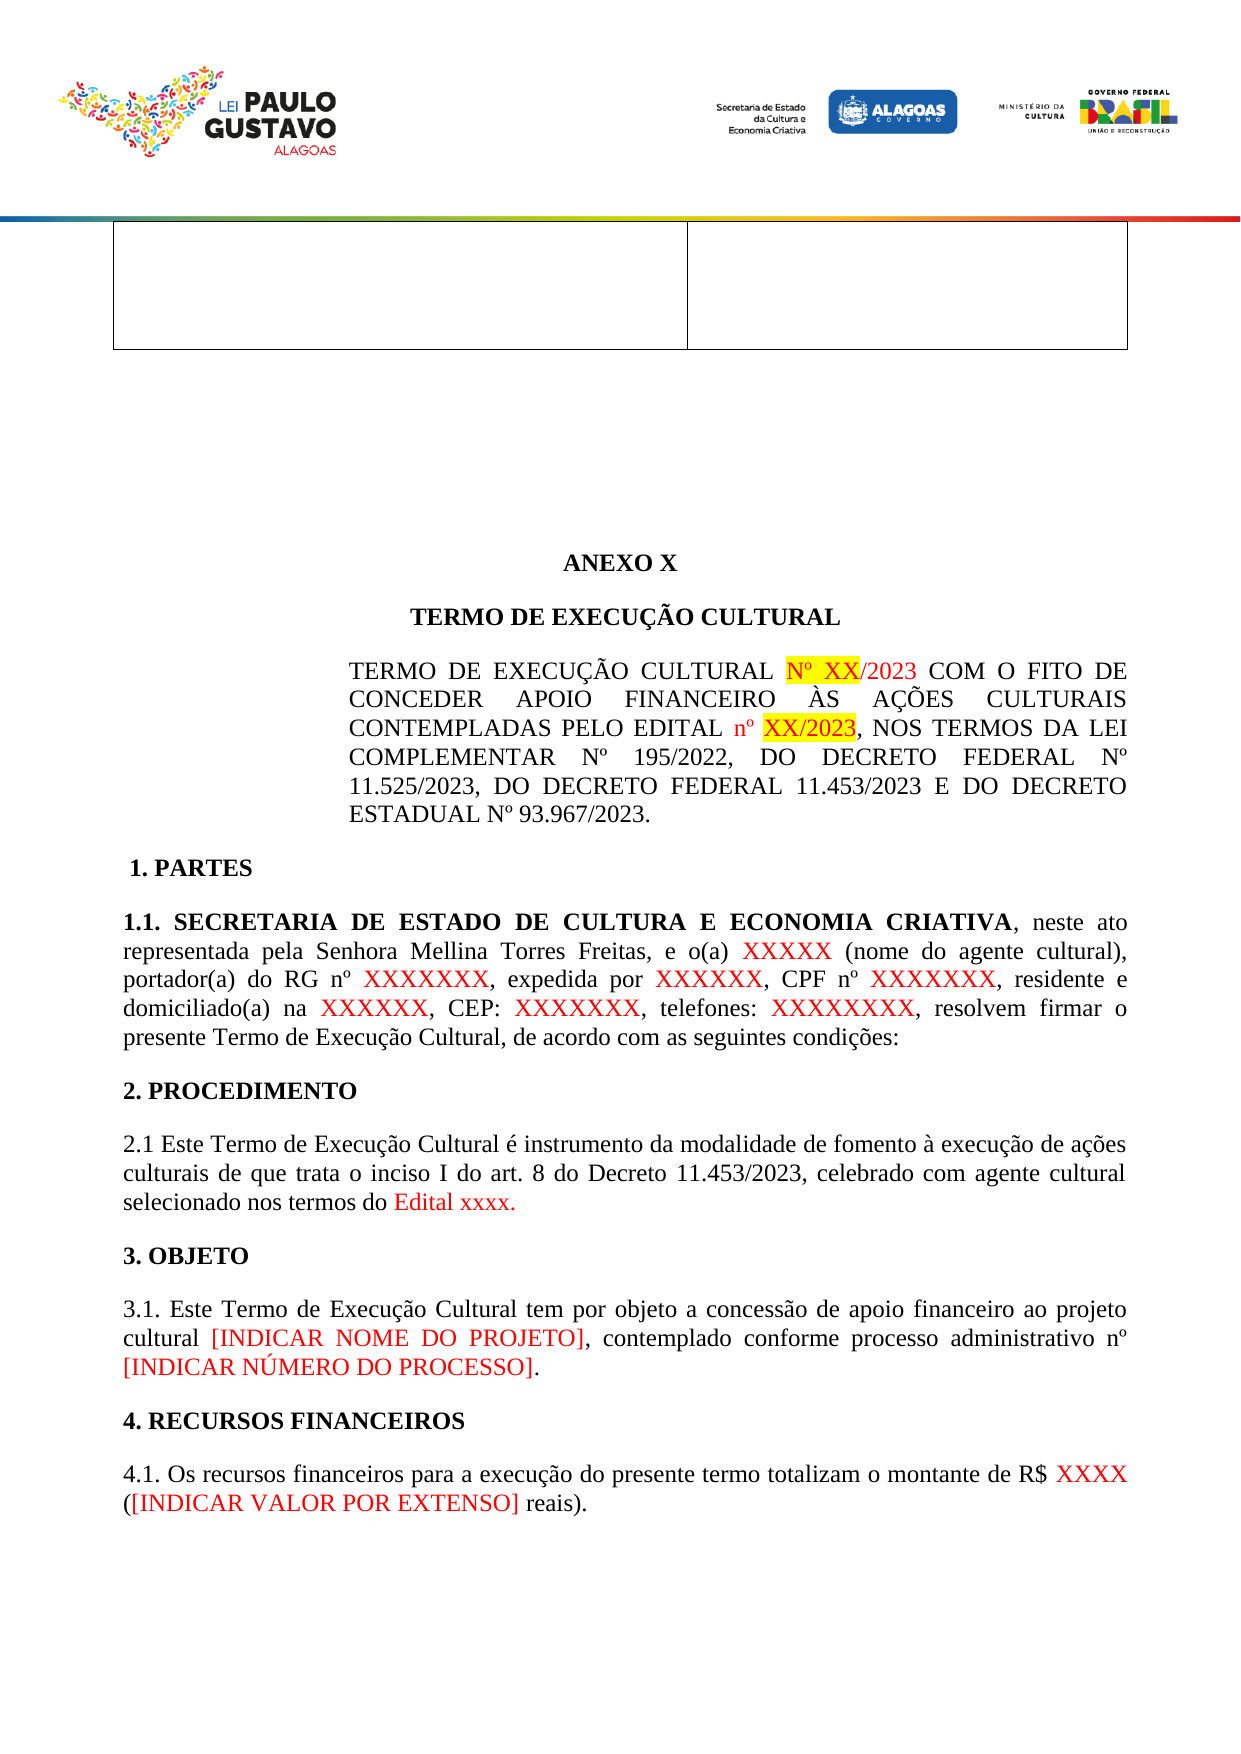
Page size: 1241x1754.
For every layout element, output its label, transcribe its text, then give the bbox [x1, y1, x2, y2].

text 3.1. Este Termo de Execução Cultural tem por objeto a concessão de apoio financeiro ao projeto cultural [INDICAR NOME DO PROJETO], contemplado conforme processo administrativo nº [INDICAR NÚMERO DO PROCESSO]. [123, 1294, 1128, 1381]
table_cell [688, 222, 1127, 349]
text 4. RECURSOS FINANCEIROS [123, 1406, 1128, 1434]
text 1.1. SECRETARIA DE ESTADO DE CULTURA E ECONOMIA CRIATIVA, neste ato representada pela Senhora Mellina Torres Freitas, e o(a) XXXXX (nome do agente cultural), portador(a) do RG nº XXXXXXX, expedida por XXXXXX, CPF nº XXXXXXX, residente e domiciliado(a) na XXXXXX, CEP: XXXXXXX, telefones: XXXXXXXX, resolvem firmar o presente Termo de Execução Cultural, de acordo com as seguintes condições: [123, 907, 1128, 1051]
table_cell [114, 222, 687, 349]
text 2. PROCEDIMENTO [123, 1076, 1128, 1104]
text TERMO DE EXECUÇÃO CULTURAL [123, 602, 1128, 631]
text 4.1. Os recursos financeiros para a execução do presente termo totalizam o montante de R$ XXXX ([INDICAR VALOR POR EXTENSO] reais). [123, 1459, 1128, 1517]
text 1. PARTES [123, 853, 1128, 882]
text 3. OBJETO [123, 1241, 1128, 1269]
picture [0, 0, 1241, 222]
text ANEXO X [112, 522, 1128, 577]
text TERMO DE EXECUÇÃO CULTURAL Nº XX/2023 COM O FITO DE CONCEDER APOIO FINANCEIRO ÀS AÇÕES CULTURAIS CONTEMPLADAS PELO EDITAL nº XX/2023, NOS TERMOS DA LEI COMPLEMENTAR Nº 195/2022, DO DECRETO FEDERAL Nº 11.525/2023, DO DECRETO FEDERAL 11.453/2023 E DO DECRETO ESTADUAL Nº 93.967/2023. [349, 656, 1128, 828]
text 2.1 Este Termo de Execução Cultural é instrumento da modalidade de fomento à execução de ações culturais de que trata o inciso I do art. 8 do Decreto 11.453/2023, celebrado com agente cultural selecionado nos termos do Edital xxxx. [123, 1129, 1128, 1216]
